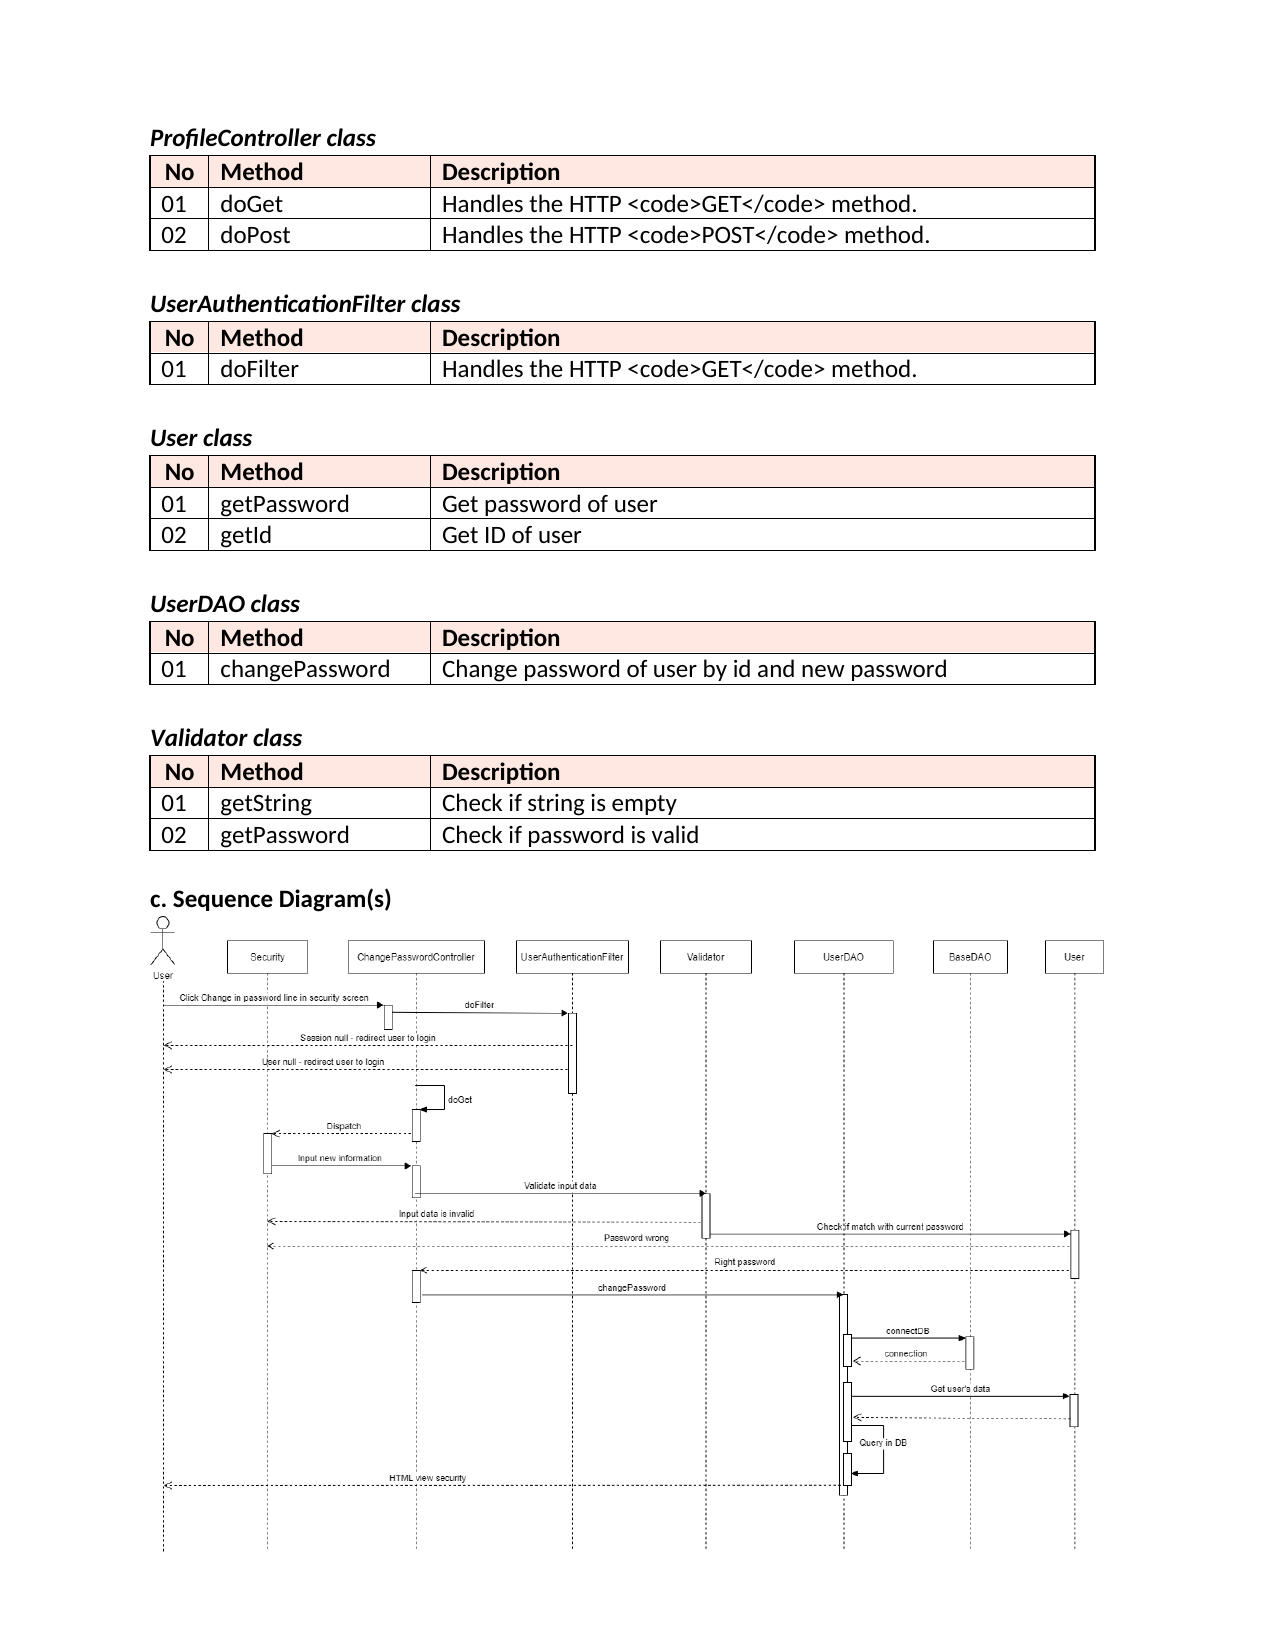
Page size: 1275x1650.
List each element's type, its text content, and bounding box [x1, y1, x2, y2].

table_cell doFilter [209, 354, 430, 384]
table_cell 02 [151, 219, 208, 250]
subtitle Validator class [150, 722, 1125, 753]
subtitle ProfileController class [150, 122, 1125, 153]
table_cell 02 [151, 519, 208, 550]
table_header No [151, 756, 208, 787]
table_cell changePassword [209, 654, 430, 684]
table_cell getId [209, 519, 430, 550]
subtitle UserAuthenticationFilter class [150, 288, 1125, 318]
table_cell Handles the HTTP <code>POST</code> method. [431, 219, 1094, 250]
table_header Description [431, 156, 1094, 187]
table_cell Handles the HTTP <code>GET</code> method. [431, 354, 1094, 384]
table_header Method [209, 622, 430, 652]
table_header Description [431, 456, 1094, 487]
table_cell 02 [151, 819, 208, 850]
table_cell 01 [151, 354, 208, 384]
table_header No [151, 456, 208, 487]
table_cell Get ID of user [431, 519, 1094, 550]
table_cell doPost [209, 219, 430, 250]
table_cell getPassword [209, 819, 430, 850]
table_header Method [209, 456, 430, 487]
table_header Method [209, 756, 430, 787]
table_header Description [431, 622, 1094, 652]
subtitle c. Sequence Diagram(s) [150, 884, 1125, 914]
table_cell Change password of user by id and new password [431, 654, 1094, 684]
table_cell 01 [151, 488, 208, 518]
table_cell Handles the HTTP <code>GET</code> method. [431, 188, 1094, 218]
subtitle UserDAO class [150, 588, 1125, 618]
table_cell 01 [151, 654, 208, 684]
picture [150, 916, 1104, 1553]
table_cell 01 [151, 788, 208, 818]
table_header Description [431, 322, 1094, 352]
table_cell 01 [151, 188, 208, 218]
table_header No [151, 156, 208, 187]
table_cell doGet [209, 188, 430, 218]
table_header No [151, 322, 208, 352]
subtitle User class [150, 422, 1125, 453]
table_header Method [209, 322, 430, 352]
table_header No [151, 622, 208, 652]
table_cell Check if password is valid [431, 819, 1094, 850]
table_header Method [209, 156, 430, 187]
table_cell Get password of user [431, 488, 1094, 518]
table_cell getString [209, 788, 430, 818]
table_cell getPassword [209, 488, 430, 518]
table_header Description [431, 756, 1094, 787]
table_cell Check if string is empty [431, 788, 1094, 818]
